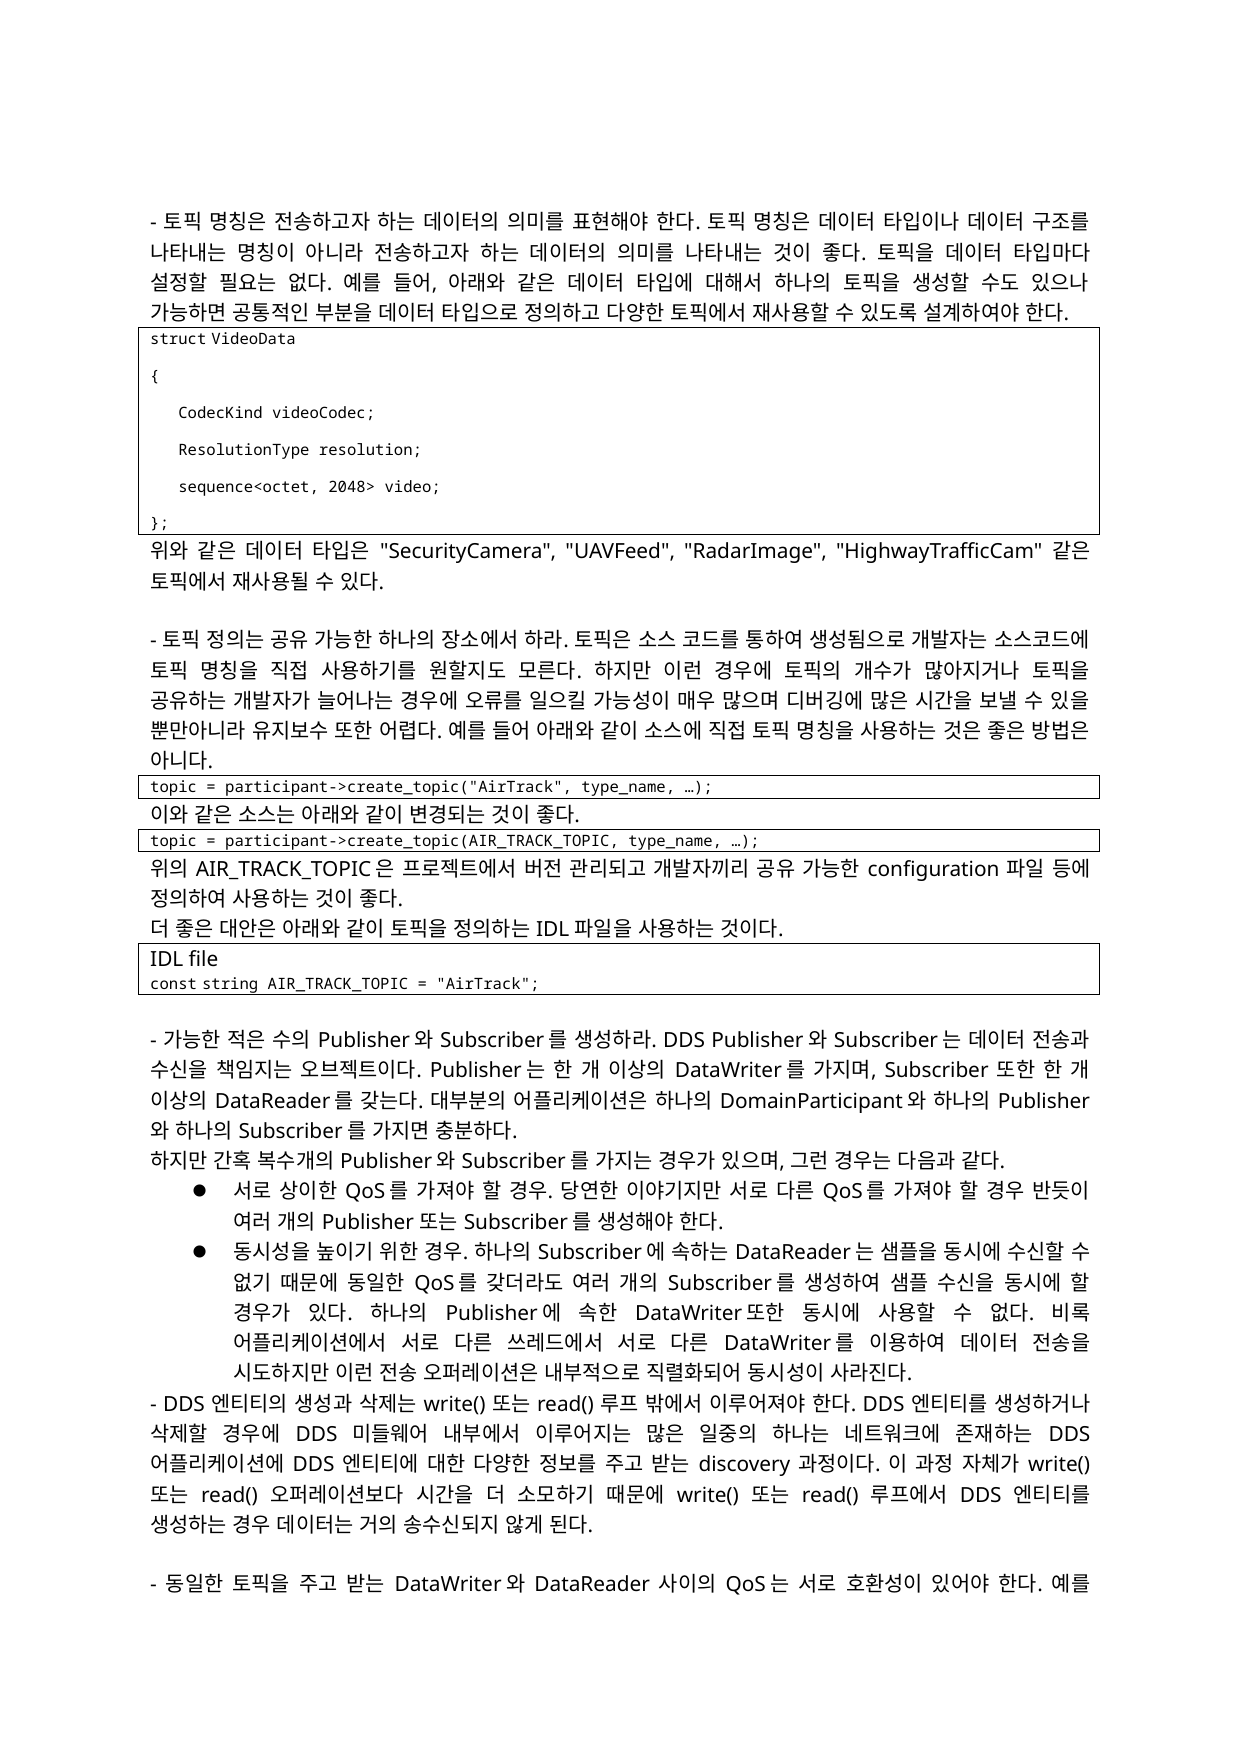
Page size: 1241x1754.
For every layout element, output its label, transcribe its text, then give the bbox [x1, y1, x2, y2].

list 서로 상이한 QoS를 가져야 할 경우. 당연한 이야기지만 서로 다른 QoS를 가져야 할 경우 반듯이 여러 개의 Publisher 또는 Subscriber를 생성해야 한다. [192, 1175, 1090, 1235]
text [150, 1567, 1090, 1597]
text - DDS 엔티티의 생성과 삭제는 write() 또는 read() 루프 밖에서 이루어져야 한다. DDS 엔티티를 생성하거나 삭제할 경우에 DDS 미들웨어 내부에서 이루어지는 많은 일중의 하나는 네트워크에 존재하는 DDS 어플리케이션에 DDS 엔티티에 대한 다양한 정보를 주고 받는 discovery 과정이다. 이 과정 자체가 write() 또는 read() 오퍼레이션보다 시간을 더 소모하기 때문에 write() 또는 read() 루프에서 DDS 엔티티를 생성하는 경우 데이터는 거의 송수신되지 않게 된다. [150, 1387, 1090, 1538]
text 위와 같은 데이터 타입은 "SecurityCamera", "UAVFeed", "RadarImage", "HighwayTrafficCam" 같은 토픽에서 재사용될 수 있다. [150, 535, 1090, 595]
table_header IDL file const string AIR_TRACK_TOPIC = "AirTrack"; [139, 944, 1099, 994]
text - 가능한 적은 수의 Publisher와 Subscriber를 생성하라. DDS Publisher와 Subscriber는 데이터 전송과 수신을 책임지는 오브젝트이다. Publisher는 한 개 이상의 DataWriter를 가지며, Subscriber 또한 한 개 이상의 DataReader를 갖는다. 대부분의 어플리케이션은 하나의 DomainParticipant와 하나의 Publisher와 하나의 Subscriber를 가지면 충분하다. [150, 1023, 1090, 1144]
table_header struct VideoData { CodecKind videoCodec; ResolutionType resolution; sequence<octet, 2048> video; }; [139, 328, 1099, 533]
text 이와 같은 소스는 아래와 같이 변경되는 것이 좋다. [150, 799, 1090, 829]
text - 토픽 명칭은 전송하고자 하는 데이터의 의미를 표현해야 한다. 토픽 명칭은 데이터 타입이나 데이터 구조를 나타내는 명칭이 아니라 전송하고자 하는 데이터의 의미를 나타내는 것이 좋다. 토픽을 데이터 타입마다 설정할 필요는 없다. 예를 들어, 아래와 같은 데이터 타입에 대해서 하나의 토픽을 생성할 수도 있으나 가능하면 공통적인 부분을 데이터 타입으로 정의하고 다양한 토픽에서 재사용할 수 있도록 설계하여야 한다. [150, 206, 1090, 327]
table_header topic = participant->create_topic(AIR_TRACK_TOPIC, type_name, …); [139, 830, 1099, 851]
text - 토픽 정의는 공유 가능한 하나의 장소에서 하라. 토픽은 소스 코드를 통하여 생성됨으로 개발자는 소스코드에 토픽 명칭을 직접 사용하기를 원할지도 모른다. 하지만 이런 경우에 토픽의 개수가 많아지거나 토픽을 공유하는 개발자가 늘어나는 경우에 오류를 일으킬 가능성이 매우 많으며 디버깅에 많은 시간을 보낼 수 있을 뿐만아니라 유지보수 또한 어렵다. 예를 들어 아래와 같이 소스에 직접 토픽 명칭을 사용하는 것은 좋은 방법은 아니다. [150, 624, 1090, 775]
text 더 좋은 대안은 아래와 같이 토픽을 정의하는 IDL 파일을 사용하는 것이다. [150, 913, 1090, 943]
list 동시성을 높이기 위한 경우. 하나의 Subscriber에 속하는 DataReader는 샘플을 동시에 수신할 수 없기 때문에 동일한 QoS를 갖더라도 여러 개의 Subscriber를 생성하여 샘플 수신을 동시에 할 경우가 있다. 하나의 Publisher에 속한 DataWriter또한 동시에 사용할 수 없다. 비록 어플리케이션에서 서로 다른 쓰레드에서 서로 다른 DataWriter를 이용하여 데이터 전송을 시도하지만 이런 전송 오퍼레이션은 내부적으로 직렬화되어 동시성이 사라진다. [192, 1235, 1090, 1387]
table_header topic = participant->create_topic("AirTrack", type_name, …); [139, 776, 1099, 797]
text 위의 AIR_TRACK_TOPIC은 프로젝트에서 버전 관리되고 개발자끼리 공유 가능한 configuration 파일 등에 정의하여 사용하는 것이 좋다. [150, 852, 1090, 913]
text 하지만 간혹 복수개의 Publisher와 Subscriber를 가지는 경우가 있으며, 그런 경우는 다음과 같다. [150, 1144, 1090, 1175]
